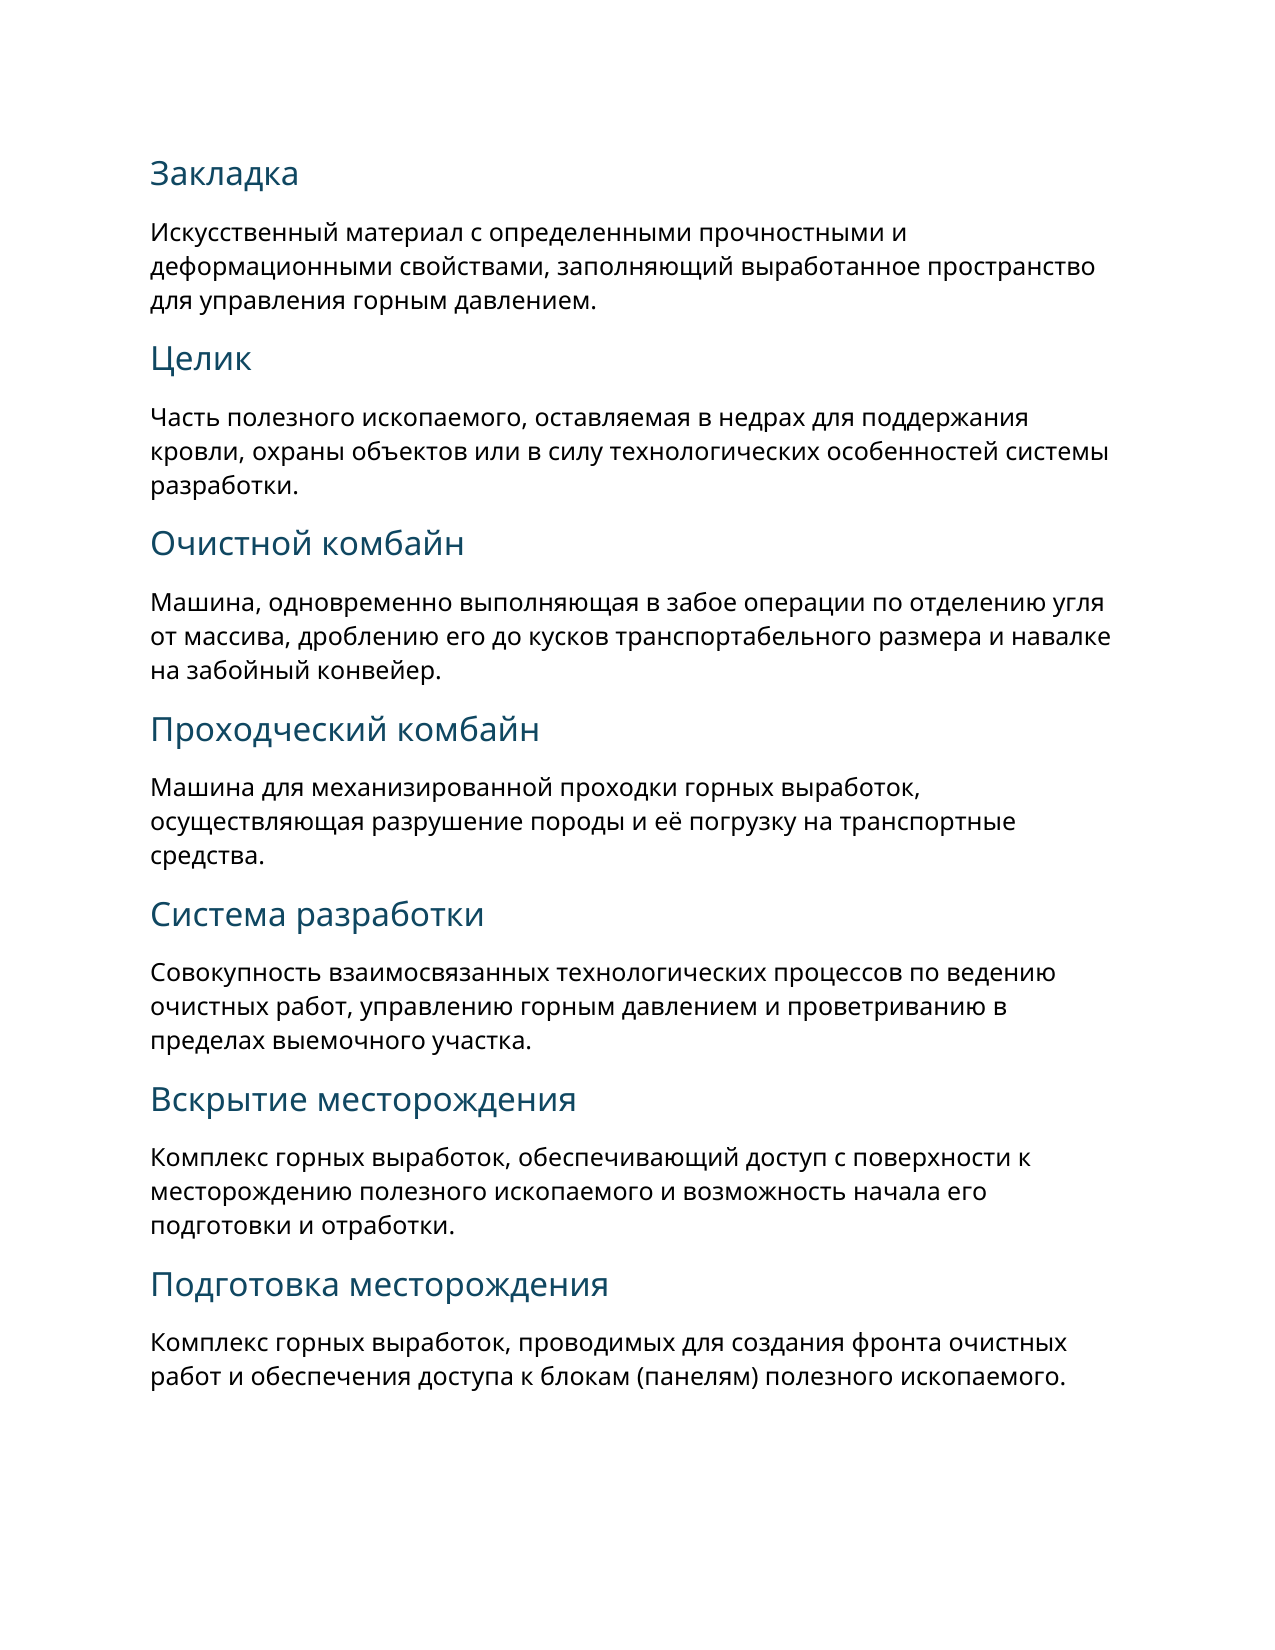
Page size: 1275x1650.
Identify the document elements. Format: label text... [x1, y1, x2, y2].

subtitle Очистной комбайн [150, 520, 1125, 566]
subtitle Система разработки [150, 890, 1125, 936]
text Комплекс горных выработок, обеспечивающий доступ с поверхности к месторождению полезного ископаемого и возможность начала его подготовки и отработки. [150, 1140, 1125, 1242]
text Комплекс горных выработок, проводимых для создания фронта очистных работ и обеспечения доступа к блокам (панелям) полезного ископаемого. [150, 1325, 1125, 1393]
subtitle Закладка [150, 150, 1125, 195]
text Машина для механизированной проходки горных выработок, осуществляющая разрушение породы и её погрузку на транспортные средства. [150, 769, 1125, 872]
text Искусственный материал с определенными прочностными и деформационными свойствами, заполняющий выработанное пространство для управления горным давлением. [150, 214, 1125, 316]
text Машина, одновременно выполняющая в забое операции по отделению угля от массива, дроблению его до кусков транспортабельного размера и навалке на забойный конвейер. [150, 584, 1125, 687]
text Совокупность взаимосвязанных технологических процессов по ведению очистных работ, управлению горным давлением и проветриванию в пределах выемочного участка. [150, 954, 1125, 1057]
subtitle Проходческий комбайн [150, 705, 1125, 751]
text Часть полезного ископаемого, оставляемая в недрах для поддержания кровли, охраны объектов или в силу технологических особенностей системы разработки. [150, 399, 1125, 501]
subtitle Вскрытие месторождения [150, 1076, 1125, 1121]
subtitle Подготовка месторождения [150, 1261, 1125, 1306]
subtitle Целик [150, 335, 1125, 381]
